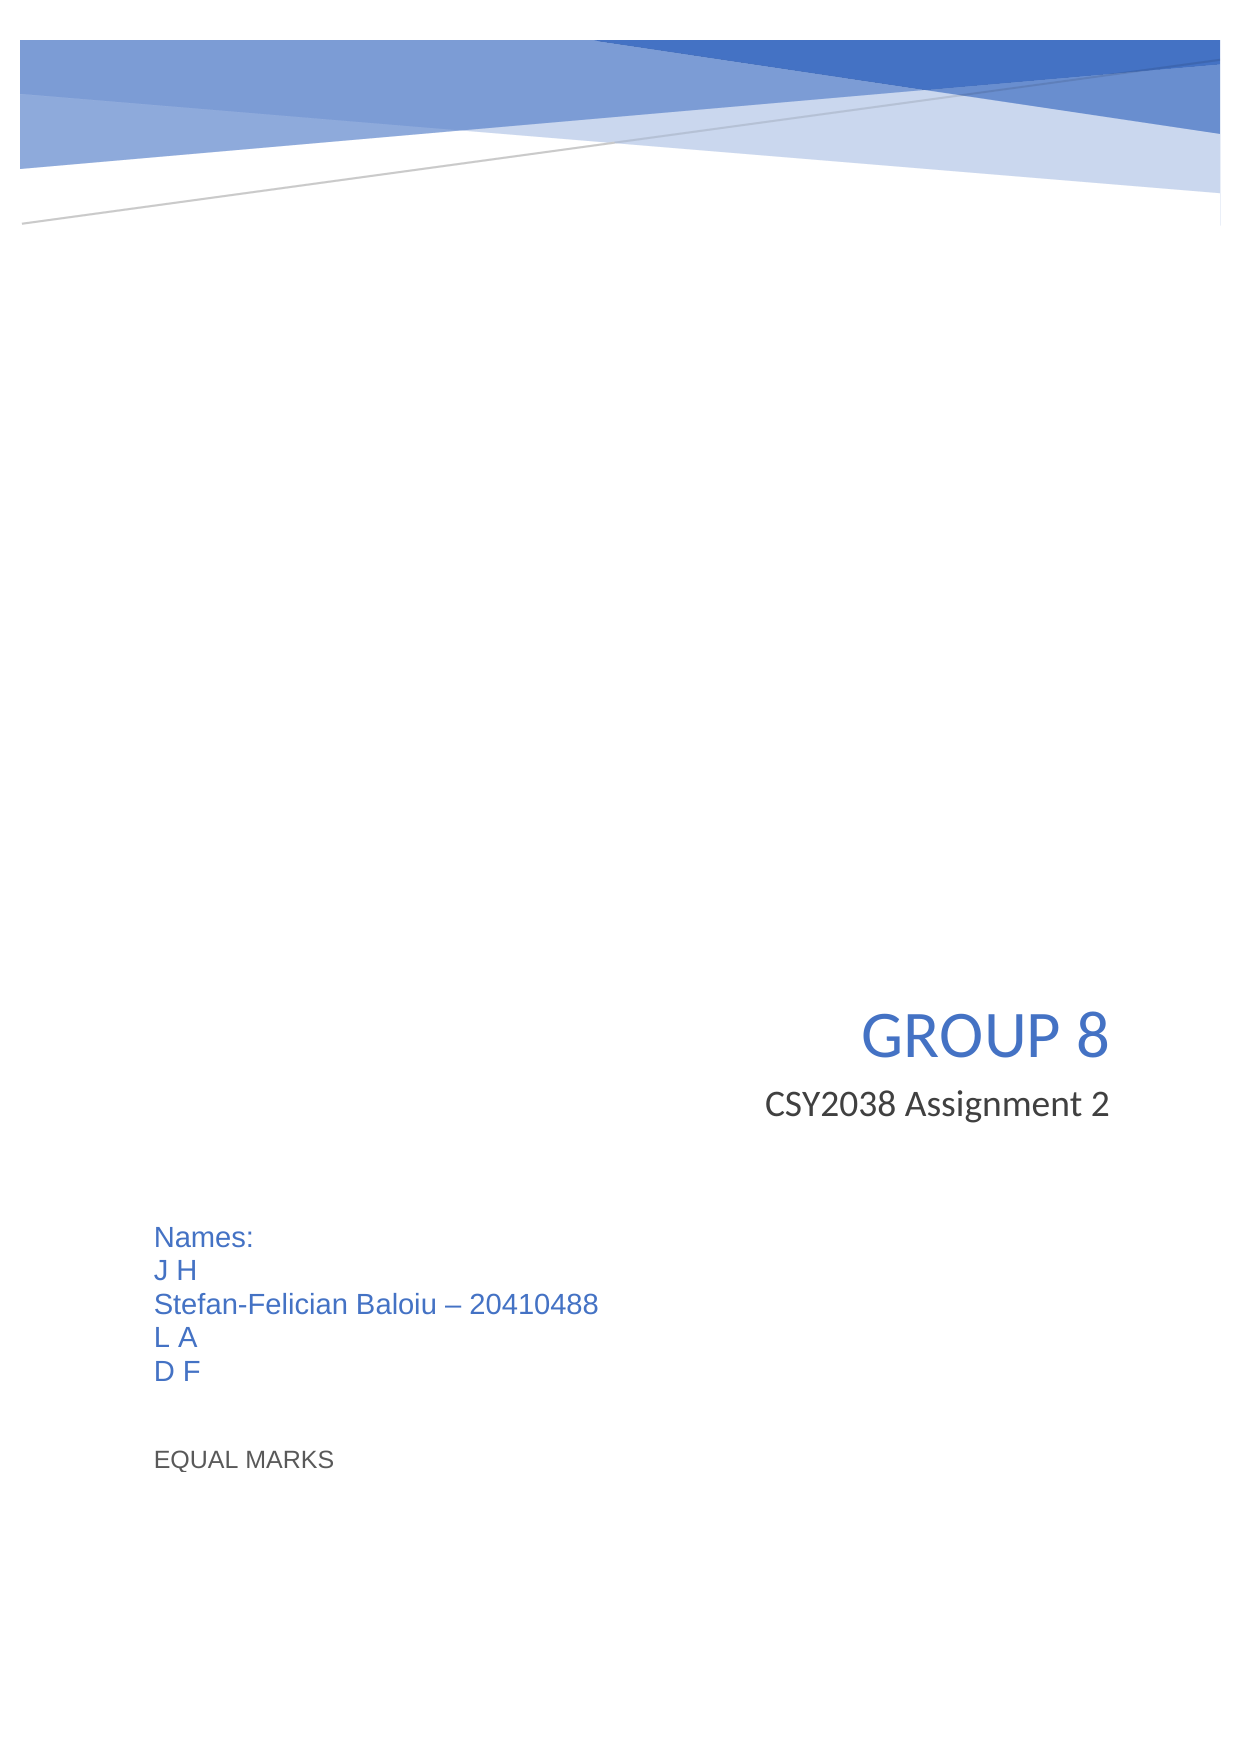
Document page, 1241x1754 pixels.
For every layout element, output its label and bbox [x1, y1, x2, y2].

picture [20, 40, 1221, 240]
